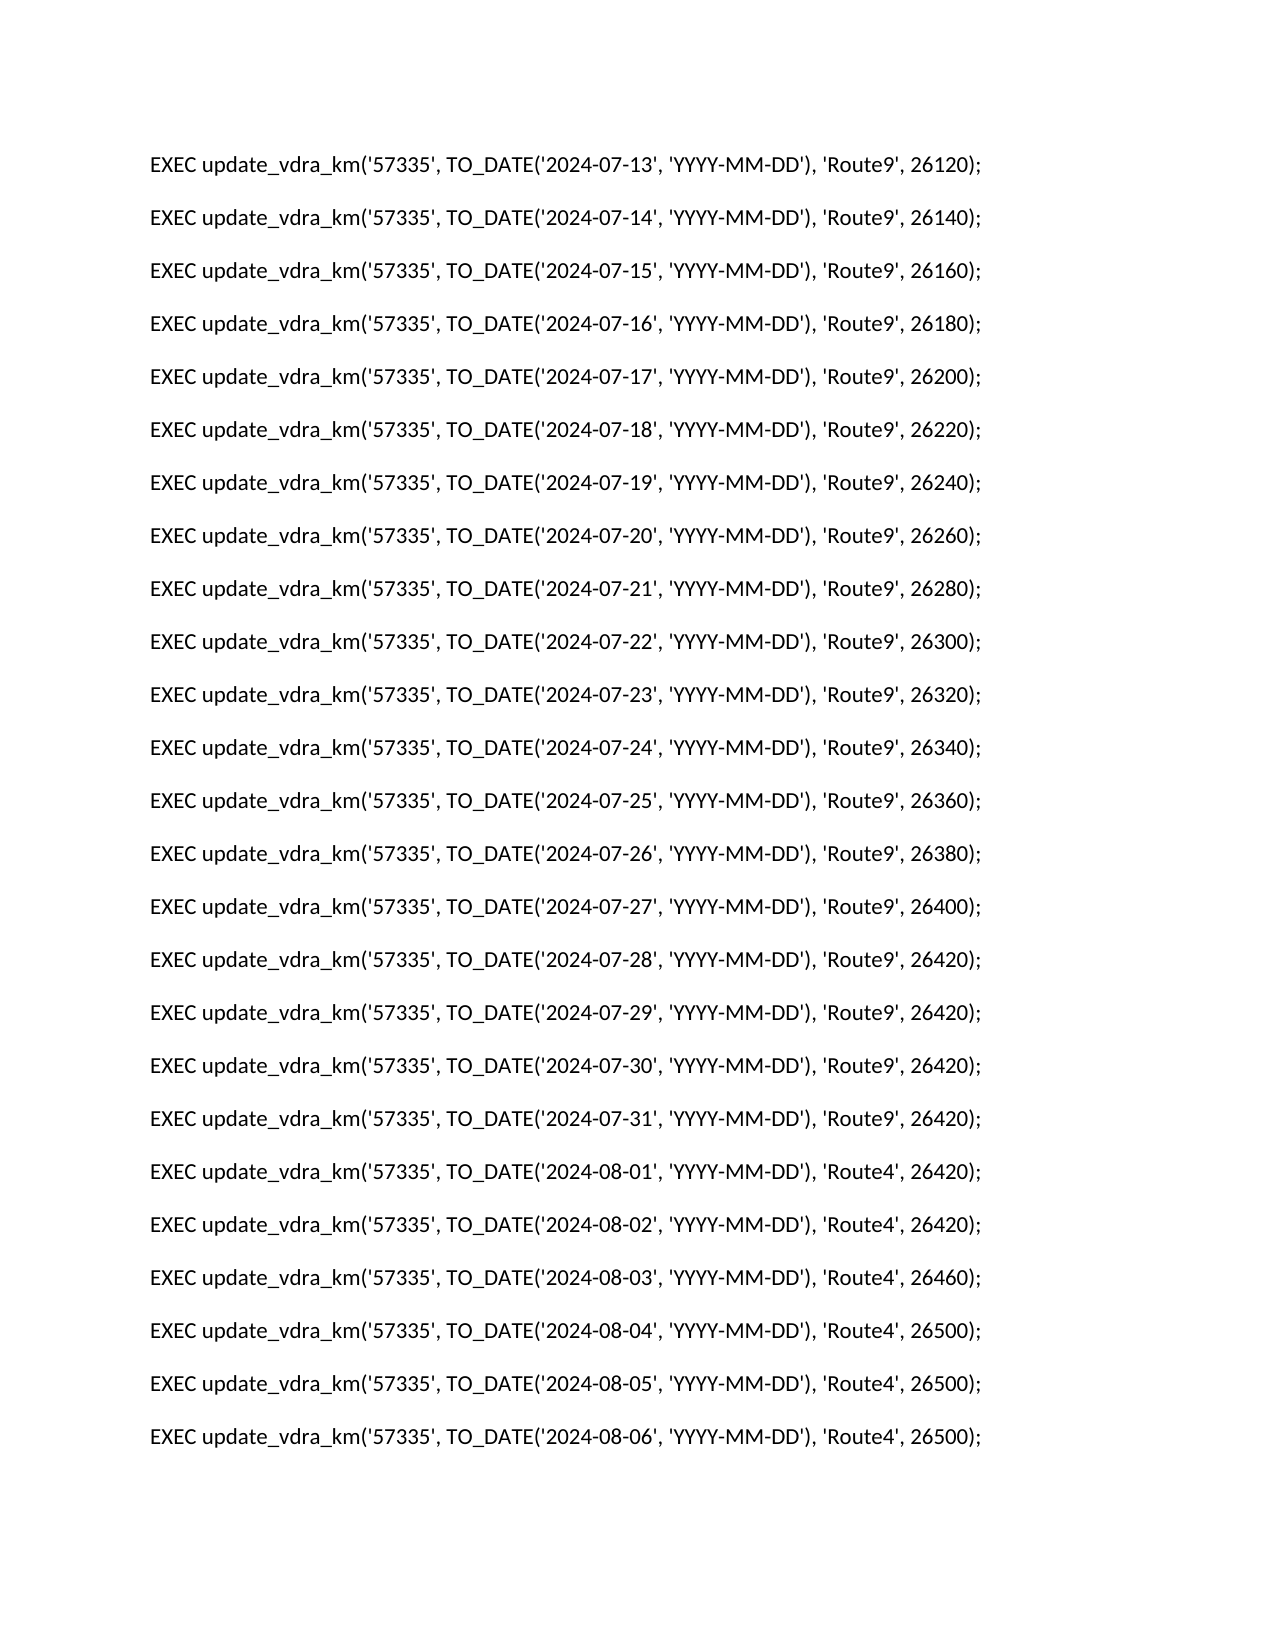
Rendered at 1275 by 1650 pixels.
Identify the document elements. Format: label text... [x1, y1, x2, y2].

text EXEC update_vdra_km('57335', TO_DATE('2024-07-28', 'YYYY-MM-DD'), 'Route9', 26420); [150, 945, 1125, 973]
text EXEC update_vdra_km('57335', TO_DATE('2024-07-23', 'YYYY-MM-DD'), 'Route9', 26320); [150, 680, 1125, 708]
text EXEC update_vdra_km('57335', TO_DATE('2024-07-18', 'YYYY-MM-DD'), 'Route9', 26220); [150, 415, 1125, 443]
text EXEC update_vdra_km('57335', TO_DATE('2024-07-22', 'YYYY-MM-DD'), 'Route9', 26300); [150, 627, 1125, 655]
text EXEC update_vdra_km('57335', TO_DATE('2024-07-14', 'YYYY-MM-DD'), 'Route9', 26140); [150, 203, 1125, 231]
text EXEC update_vdra_km('57335', TO_DATE('2024-07-24', 'YYYY-MM-DD'), 'Route9', 26340); [150, 733, 1125, 761]
text EXEC update_vdra_km('57335', TO_DATE('2024-07-26', 'YYYY-MM-DD'), 'Route9', 26380); [150, 839, 1125, 867]
text EXEC update_vdra_km('57335', TO_DATE('2024-07-13', 'YYYY-MM-DD'), 'Route9', 26120); [150, 150, 1125, 178]
text EXEC update_vdra_km('57335', TO_DATE('2024-08-04', 'YYYY-MM-DD'), 'Route4', 26500); [150, 1316, 1125, 1344]
text EXEC update_vdra_km('57335', TO_DATE('2024-07-17', 'YYYY-MM-DD'), 'Route9', 26200); [150, 362, 1125, 390]
text EXEC update_vdra_km('57335', TO_DATE('2024-08-06', 'YYYY-MM-DD'), 'Route4', 26500); [150, 1422, 1125, 1451]
text EXEC update_vdra_km('57335', TO_DATE('2024-07-31', 'YYYY-MM-DD'), 'Route9', 26420); [150, 1104, 1125, 1132]
text EXEC update_vdra_km('57335', TO_DATE('2024-07-21', 'YYYY-MM-DD'), 'Route9', 26280); [150, 574, 1125, 602]
text EXEC update_vdra_km('57335', TO_DATE('2024-07-25', 'YYYY-MM-DD'), 'Route9', 26360); [150, 786, 1125, 814]
text EXEC update_vdra_km('57335', TO_DATE('2024-07-16', 'YYYY-MM-DD'), 'Route9', 26180); [150, 309, 1125, 337]
text EXEC update_vdra_km('57335', TO_DATE('2024-08-01', 'YYYY-MM-DD'), 'Route4', 26420); [150, 1157, 1125, 1185]
text EXEC update_vdra_km('57335', TO_DATE('2024-07-29', 'YYYY-MM-DD'), 'Route9', 26420); [150, 998, 1125, 1026]
text EXEC update_vdra_km('57335', TO_DATE('2024-08-05', 'YYYY-MM-DD'), 'Route4', 26500); [150, 1369, 1125, 1397]
text EXEC update_vdra_km('57335', TO_DATE('2024-07-15', 'YYYY-MM-DD'), 'Route9', 26160); [150, 256, 1125, 284]
text EXEC update_vdra_km('57335', TO_DATE('2024-07-30', 'YYYY-MM-DD'), 'Route9', 26420); [150, 1051, 1125, 1079]
text EXEC update_vdra_km('57335', TO_DATE('2024-08-02', 'YYYY-MM-DD'), 'Route4', 26420); [150, 1210, 1125, 1238]
text EXEC update_vdra_km('57335', TO_DATE('2024-07-19', 'YYYY-MM-DD'), 'Route9', 26240); [150, 468, 1125, 496]
text EXEC update_vdra_km('57335', TO_DATE('2024-07-27', 'YYYY-MM-DD'), 'Route9', 26400); [150, 892, 1125, 920]
text EXEC update_vdra_km('57335', TO_DATE('2024-07-20', 'YYYY-MM-DD'), 'Route9', 26260); [150, 521, 1125, 549]
text EXEC update_vdra_km('57335', TO_DATE('2024-08-03', 'YYYY-MM-DD'), 'Route4', 26460); [150, 1263, 1125, 1291]
